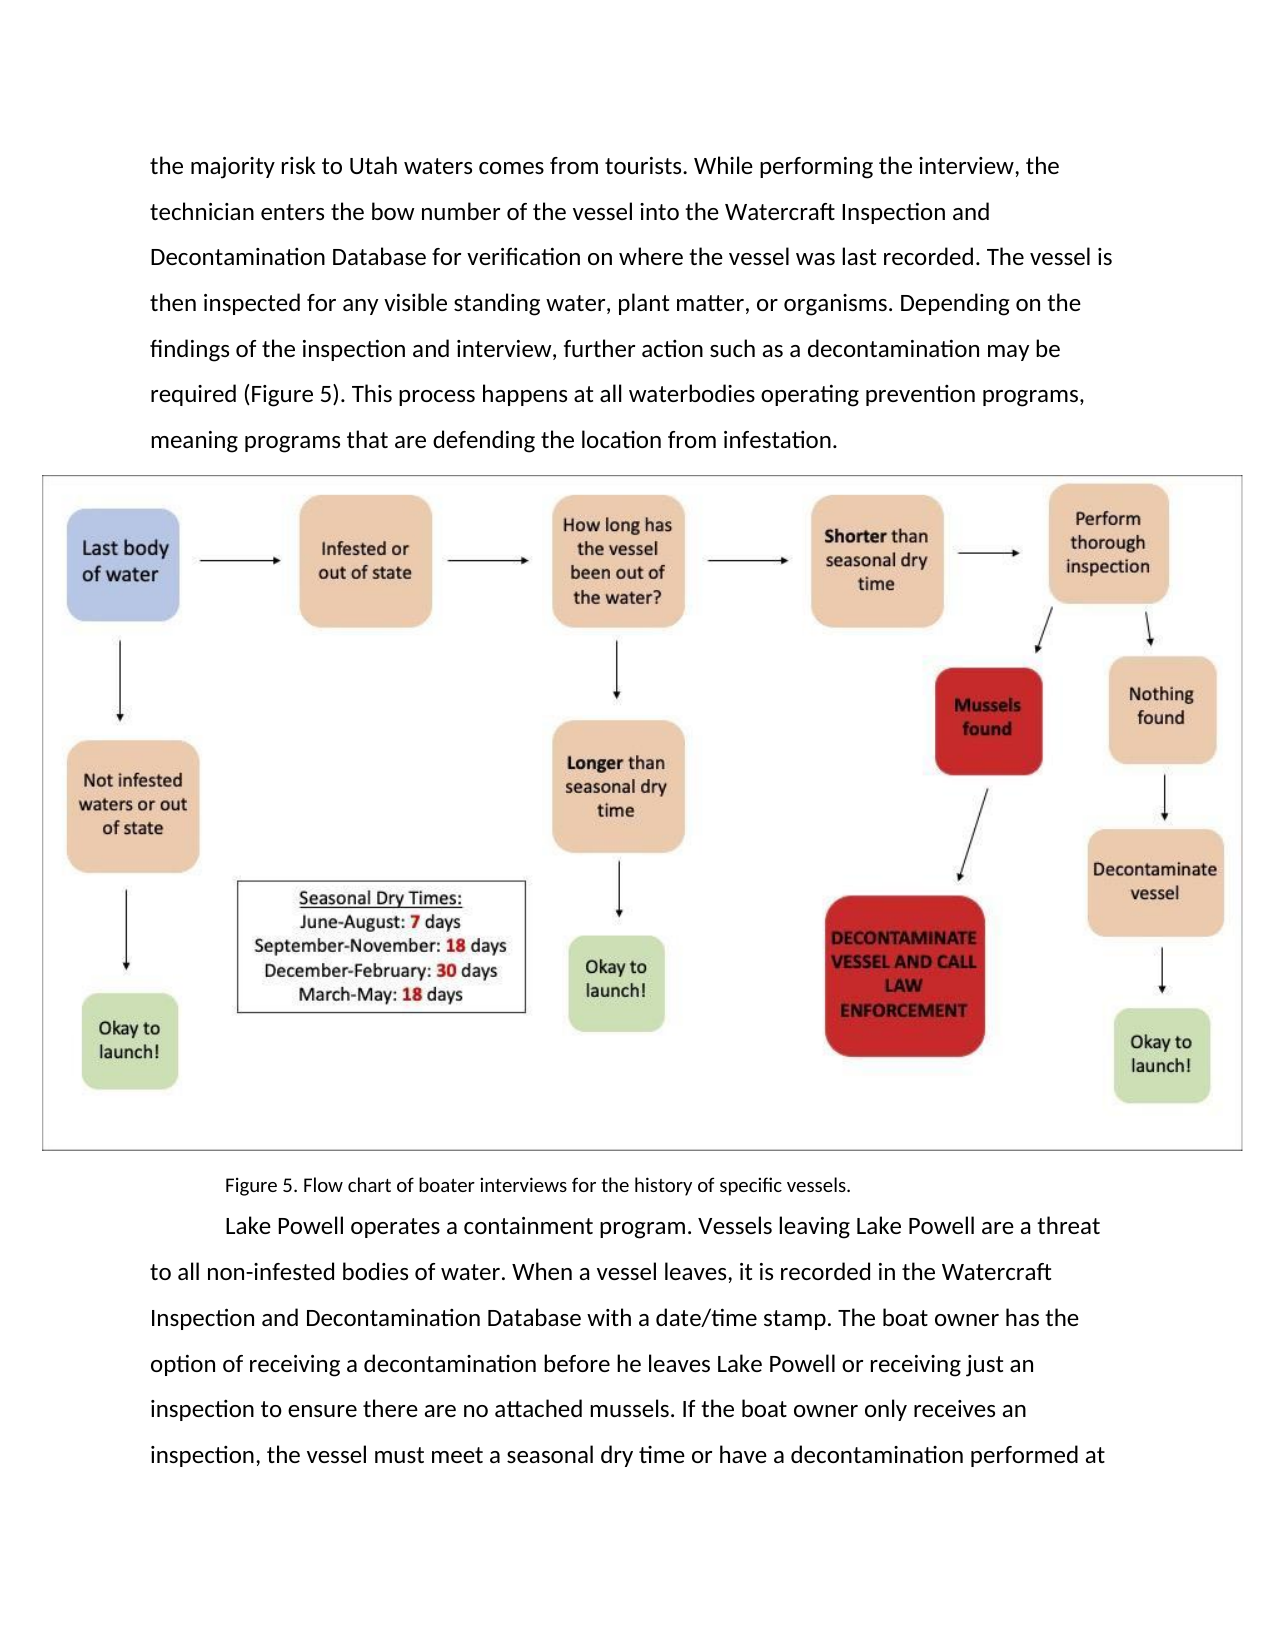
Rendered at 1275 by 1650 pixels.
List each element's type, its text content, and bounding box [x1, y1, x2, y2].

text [150, 1211, 1123, 1470]
text the majority risk to Utah waters comes from tourists. While performing the interview, the technician enters the bow number of the vessel into the Watercraft Inspection and Decontamination Database for verification on where the vessel was last recorded. The vessel is then inspected for any visible standing water, plant matter, or organisms. Depending on the findings of the inspection and interview, further action such as a decontamination may be required (Figure 5). This process happens at all waterbodies operating prevention programs, meaning programs that are defending the location from infestation. [150, 150, 1125, 455]
picture [42, 475, 1243, 1151]
